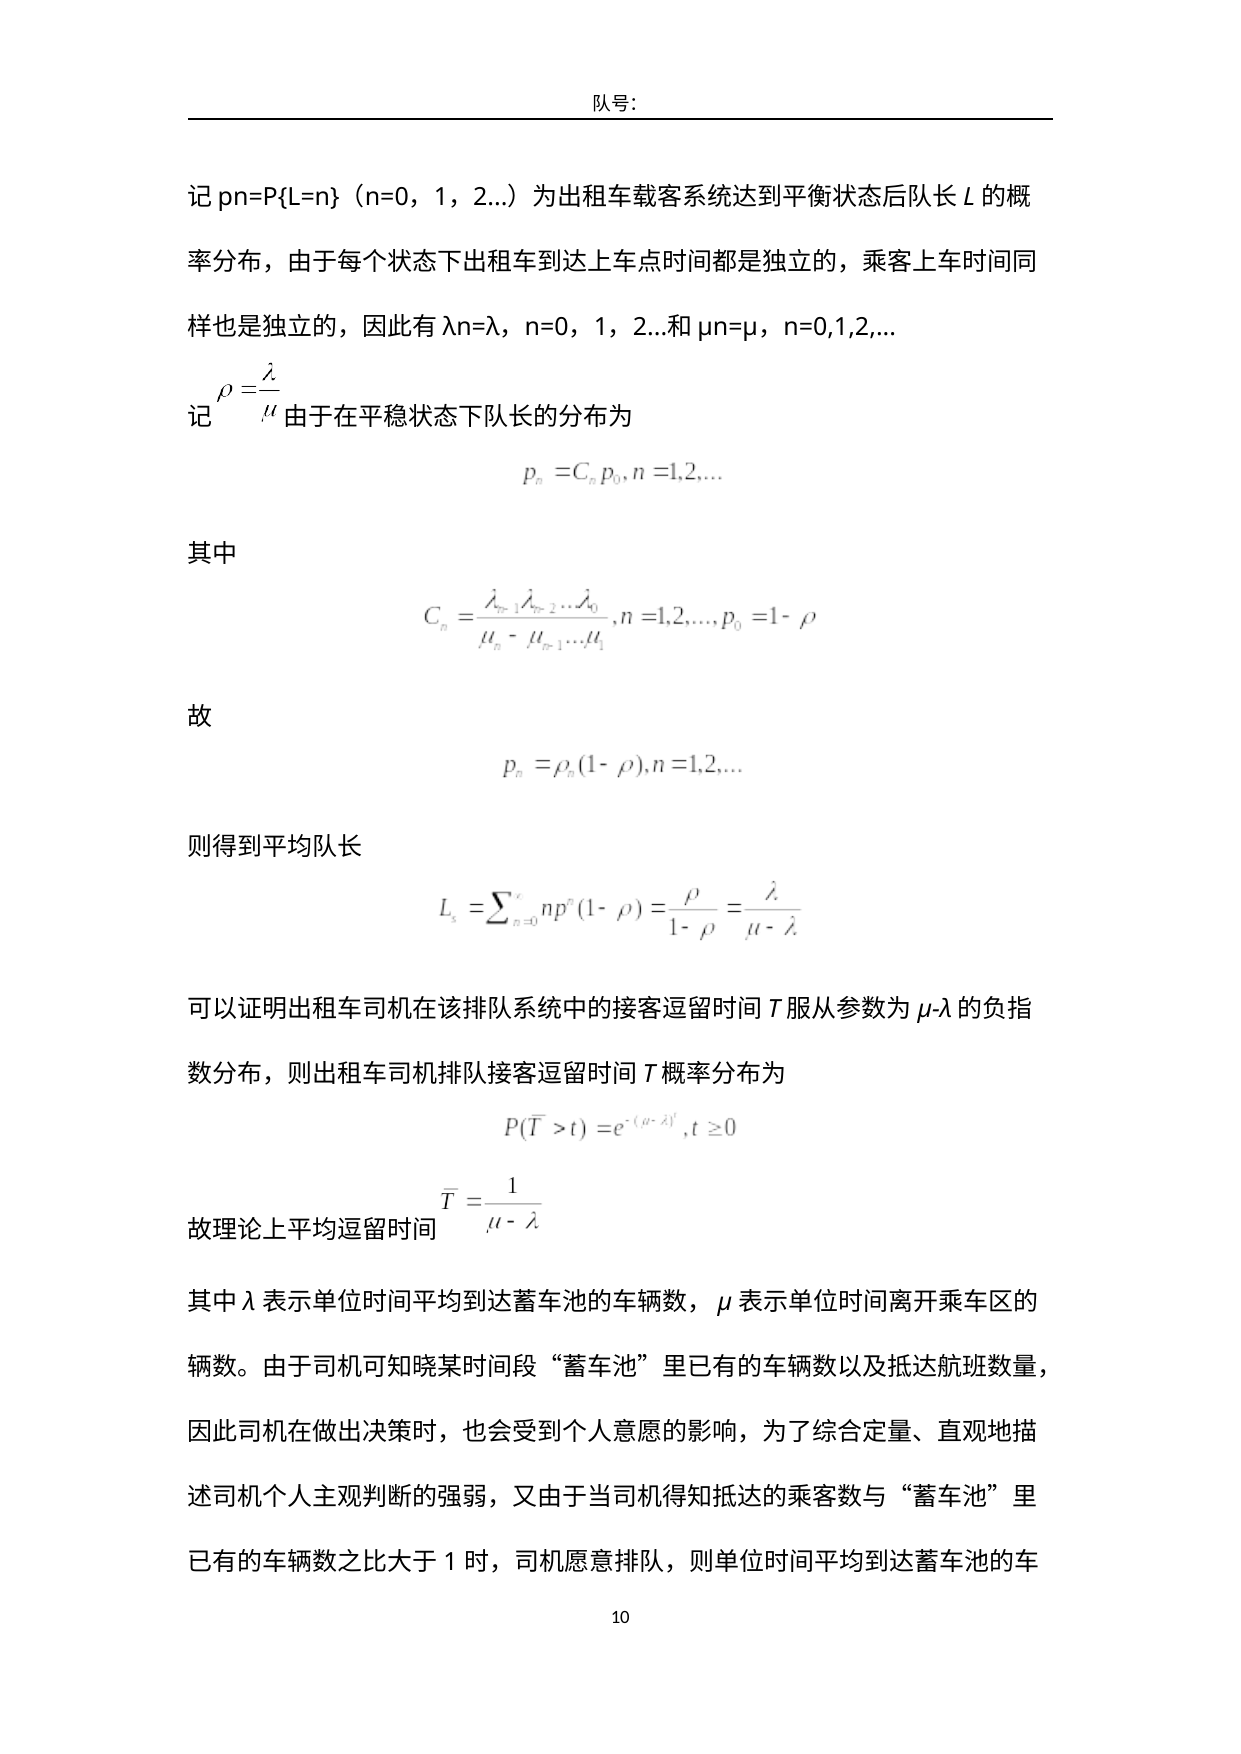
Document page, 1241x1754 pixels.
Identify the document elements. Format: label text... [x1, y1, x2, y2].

text 故理论上平均逗留时间 [187, 1169, 1053, 1267]
text 记pn=P{L=n}（n=0，1，2...）为出租车载客系统达到平衡状态后队长 L 的概率分布，由于每个状态下出租车到达上车点时间都是独立的，乘客上车时间同样也是独立的，因此有λn=λ，n=0，1，2...和µn=µ，n=0,1,2,... [187, 162, 1053, 357]
text 故 [187, 682, 1053, 747]
text 记由于在平稳状态下队长的分布为 [187, 357, 1053, 454]
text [187, 1267, 1053, 1592]
text 可以证明出租车司机在该排队系统中的接客逗留时间T 服从参数为 µ-λ的负指数分布，则出租车司机排队接客逗留时间T 概率分布为 [187, 974, 1053, 1104]
text 则得到平均队长 [187, 812, 1053, 877]
text 其中 [187, 519, 1053, 584]
